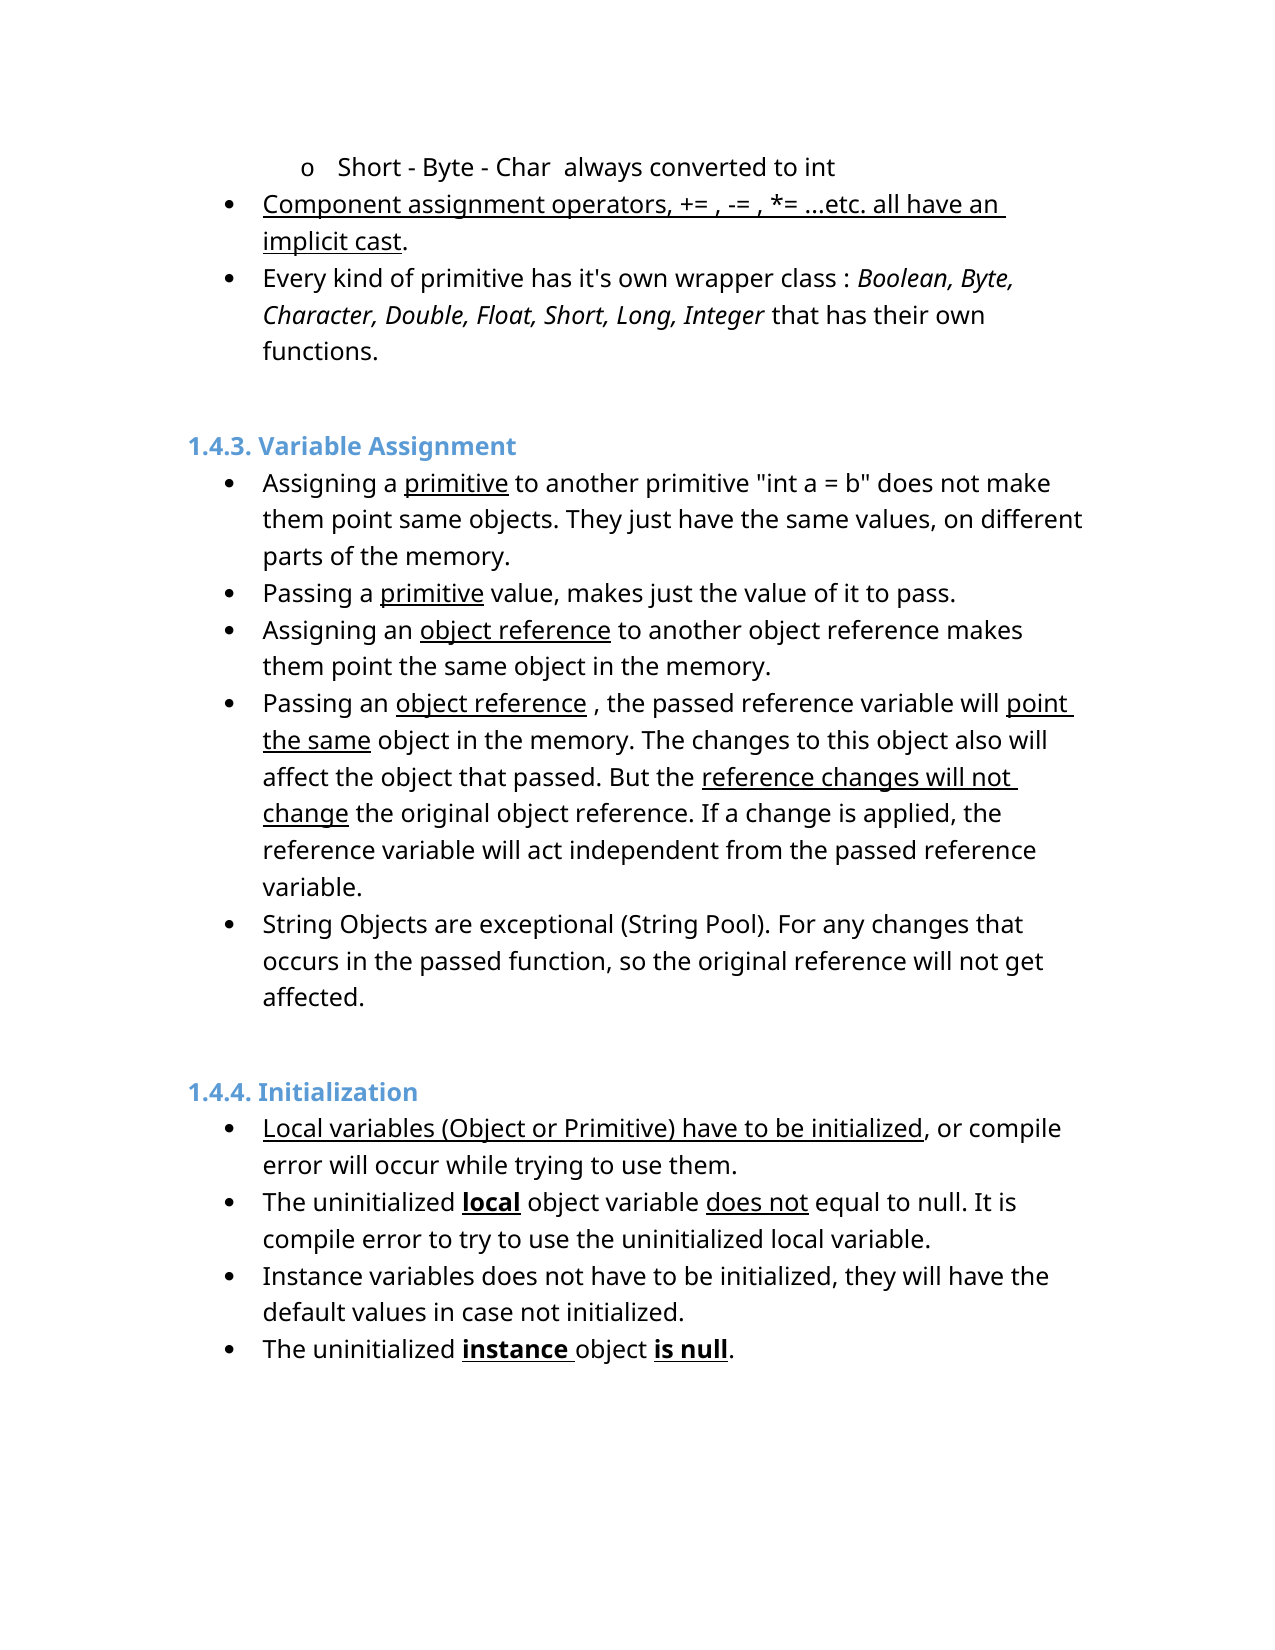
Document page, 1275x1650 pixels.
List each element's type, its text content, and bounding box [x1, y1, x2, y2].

list String Objects are exceptional (String Pool). For any changes that occurs in the passed function, so the original reference will not get affected. [225, 906, 1087, 1014]
list Assigning a primitive to another primitive "int a = b" does not make them point same objects. They just have the same values, on different parts of the memory. [225, 465, 1087, 573]
list The uninitialized local object variable does not equal to null. It is compile error to try to use the uninitialized local variable. [225, 1185, 1087, 1256]
list Instance variables does not have to be initialized, they will have the default values in case not initialized. [225, 1258, 1087, 1329]
list Passing an object reference , the passed reference variable will point the same object in the memory. The changes to this object also will affect the object that passed. But the reference changes will not change the original object reference. If a change is applied, the reference variable will act independent from the passed reference variable. [225, 686, 1087, 904]
list Local variables (Object or Primitive) have to be initialized, or compile error will occur while trying to use them. [225, 1111, 1087, 1182]
list Assigning an object reference to another object reference makes them point the same object in the memory. [225, 612, 1087, 683]
subtitle 1.4.3. Variable Assignment [187, 428, 1087, 462]
list Short - Byte - Char always converted to int [300, 150, 1087, 184]
list The uninitialized instance object is null. [225, 1332, 1087, 1366]
list Component assignment operators, += , -= , *= ...etc. all have an implicit cast. [225, 187, 1087, 258]
list Passing a primitive value, makes just the value of it to pass. [225, 576, 1087, 609]
list Every kind of primitive has it's own wrapper class : Boolean, Byte, Character, Double, Float, Short, Long, Integer that has their own functions. [225, 261, 1087, 368]
subtitle 1.4.4. Initialization [187, 1074, 1087, 1108]
